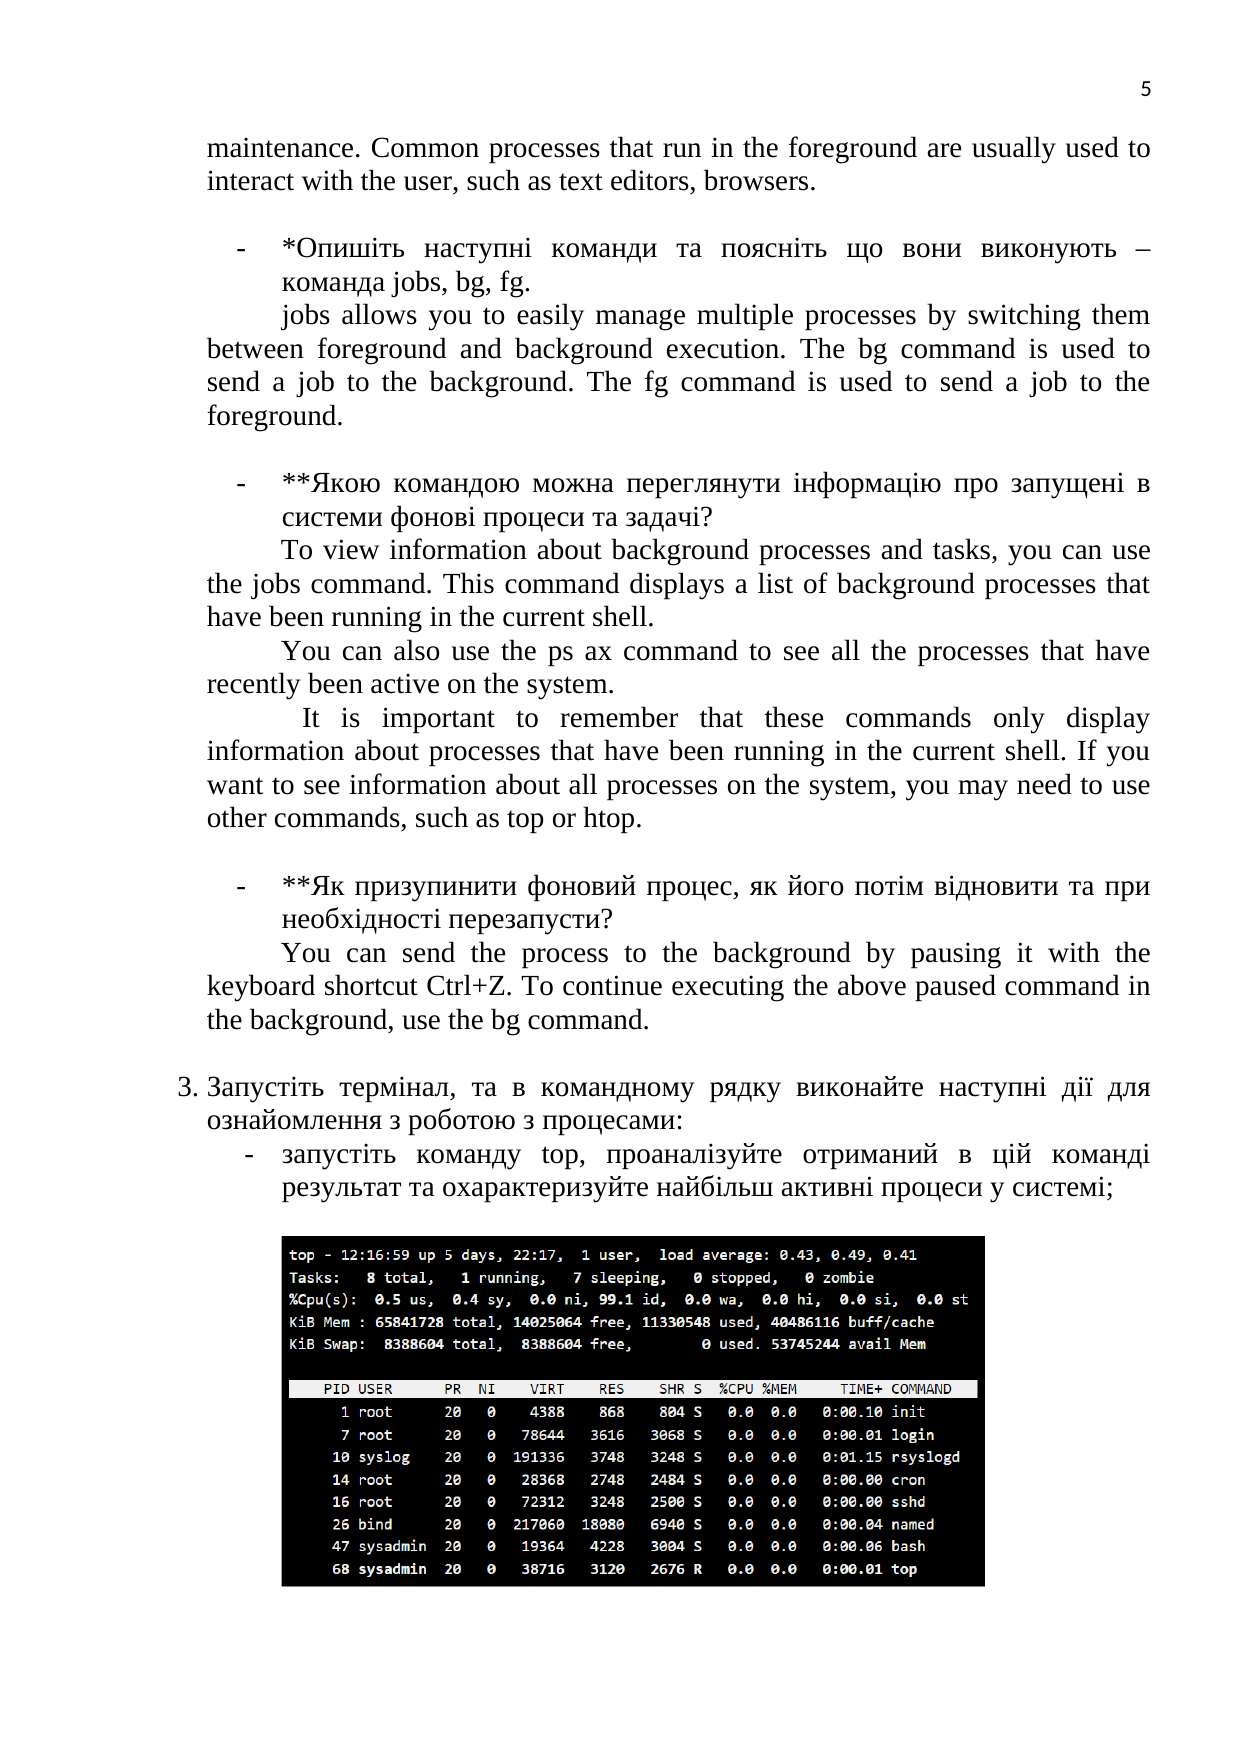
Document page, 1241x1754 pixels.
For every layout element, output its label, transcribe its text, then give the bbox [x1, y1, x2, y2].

list *Опишіть наступні команди та поясніть що вони виконують – команда jobs, bg, fg. [236, 230, 1152, 297]
list запустіть команду top, проаналізуйте отриманий в цій команді результат та охарактеризуйте найбільш активні процеси у системі; [244, 1136, 1152, 1203]
list **Якою командою можна переглянути інформацію про запущені в системи фонові процеси та задачі? [236, 465, 1152, 532]
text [207, 130, 1152, 197]
picture [281, 1236, 985, 1587]
text You can send the process to the background by pausing it with the keyboard shortcut Ctrl+Z. To continue executing the above paused command in the background, use the bg command. [207, 935, 1152, 1035]
text jobs allows you to easily manage multiple processes by switching them between foreground and background execution. The bg command is used to send a job to the background. The fg command is used to send a job to the foreground. [207, 297, 1152, 432]
text It is important to remember that these commands only display information about processes that have been running in the current shell. If you want to see information about all processes on the system, you may need to use other commands, such as top or htop. [207, 700, 1152, 834]
list Запустіть термінал, та в командному рядку виконайте наступні дії для ознайомлення з роботою з процесами: [177, 1069, 1152, 1136]
text To view information about background processes and tasks, you can use the jobs command. This command displays a list of background processes that have been running in the current shell. [207, 532, 1152, 633]
text You can also use the ps ax command to see all the processes that have recently been active on the system. [207, 633, 1152, 700]
list **Як призупинити фоновий процес, як його потім відновити та при необхідності перезапусти? [236, 868, 1152, 935]
